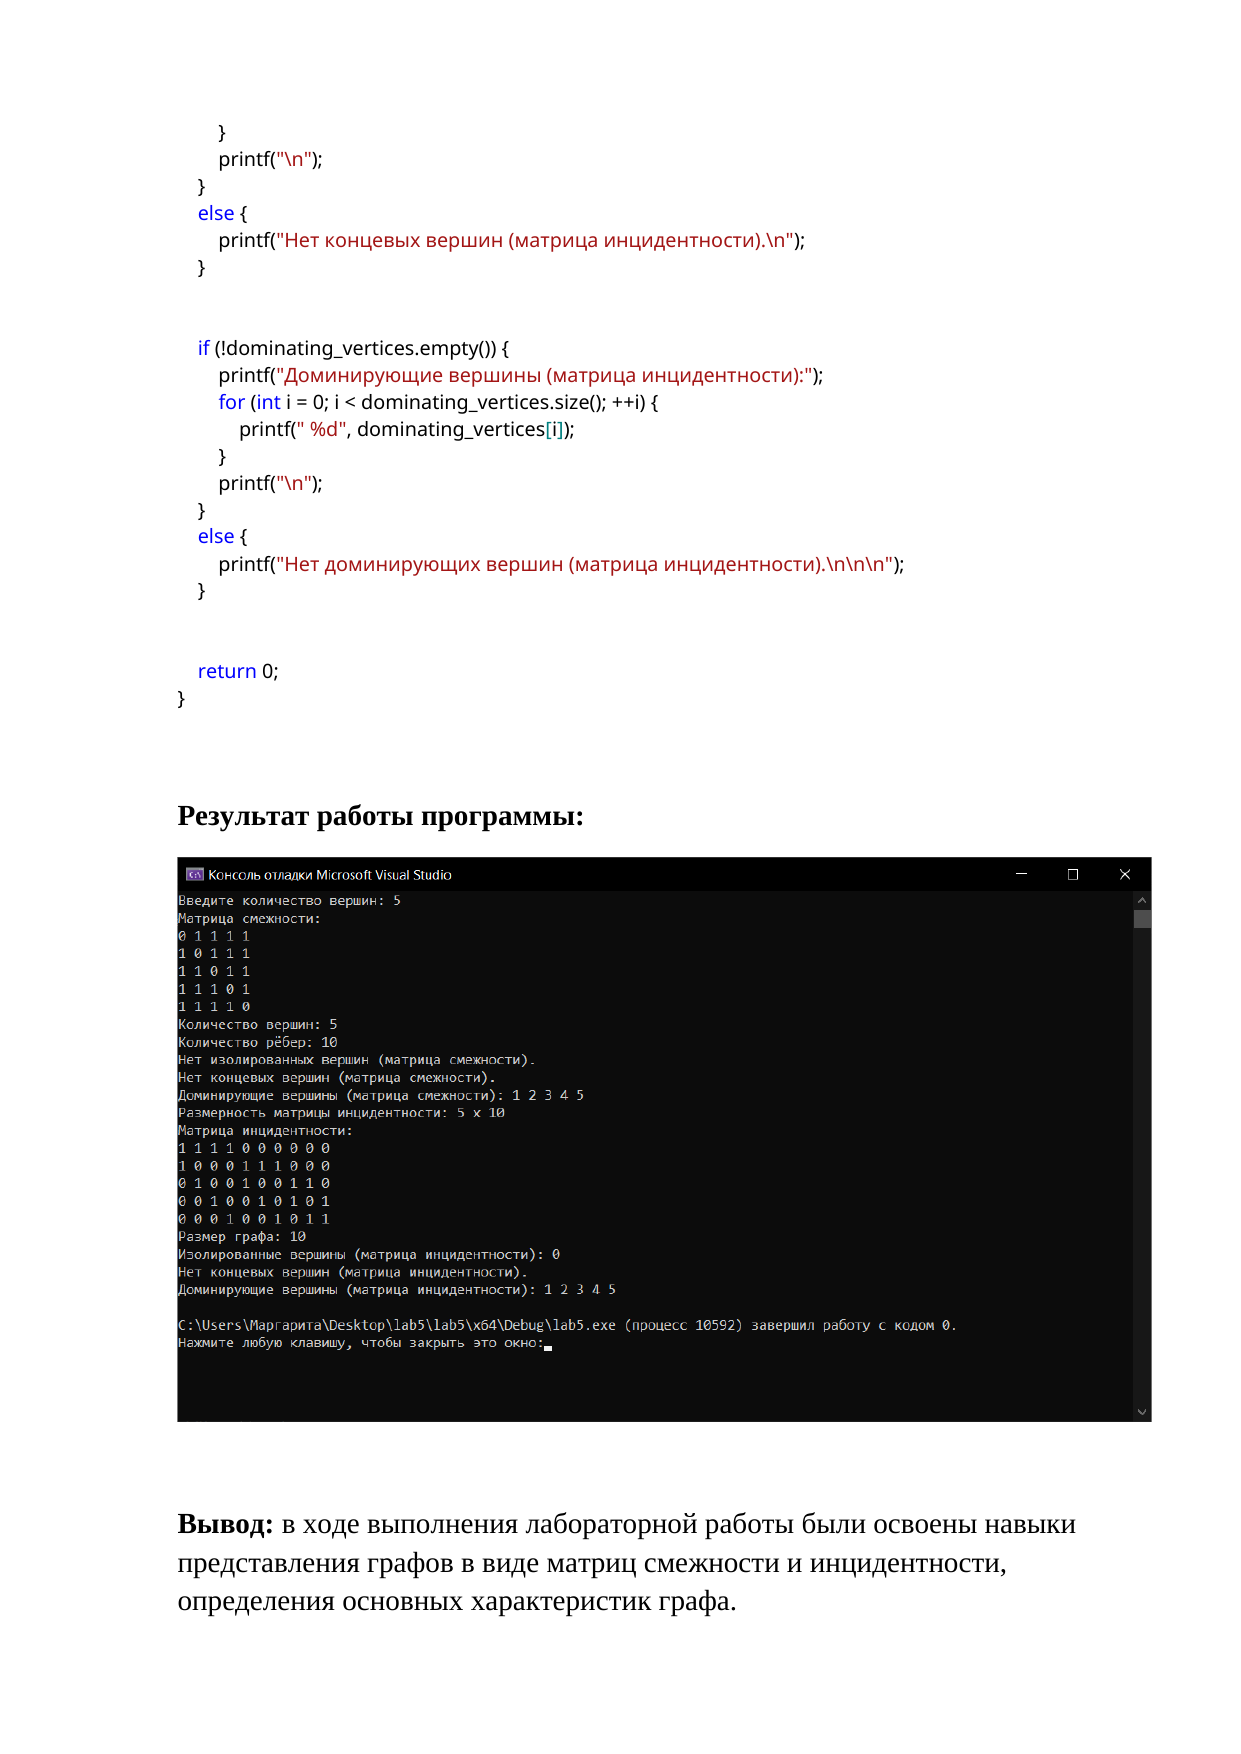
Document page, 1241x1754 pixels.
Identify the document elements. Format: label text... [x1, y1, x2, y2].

text } [177, 442, 1152, 469]
text printf("Нет концевых вершин (матрица инцидентности).\n"); [177, 226, 1152, 253]
text printf("Доминирующие вершины (матрица инцидентности):"); [177, 361, 1152, 388]
text printf("\n"); [177, 145, 1152, 172]
text if (!dominating_vertices.empty()) { [177, 334, 1152, 361]
text } [177, 172, 1152, 199]
text } [177, 685, 1152, 712]
text else { [177, 199, 1152, 226]
text } [177, 496, 1152, 523]
text printf("Нет доминирующих вершин (матрица инцидентности).\n\n\n"); [177, 550, 1152, 577]
text } [177, 577, 1152, 604]
text } [177, 253, 1152, 280]
text printf("\n"); [177, 469, 1152, 496]
text else { [177, 523, 1152, 550]
text Результат работы программы: [177, 798, 1152, 832]
text Вывод: в ходе выполнения лабораторной работы были освоены навыки представления графов в виде матриц смежности и инцидентности, определения основных характеристик графа. [177, 1506, 1152, 1617]
text printf(" %d", dominating_vertices[i]); [177, 415, 1152, 442]
picture [177, 857, 1152, 1422]
text } [177, 118, 1152, 145]
text return 0; [177, 658, 1152, 685]
text for (int i = 0; i < dominating_vertices.size(); ++i) { [177, 388, 1152, 415]
